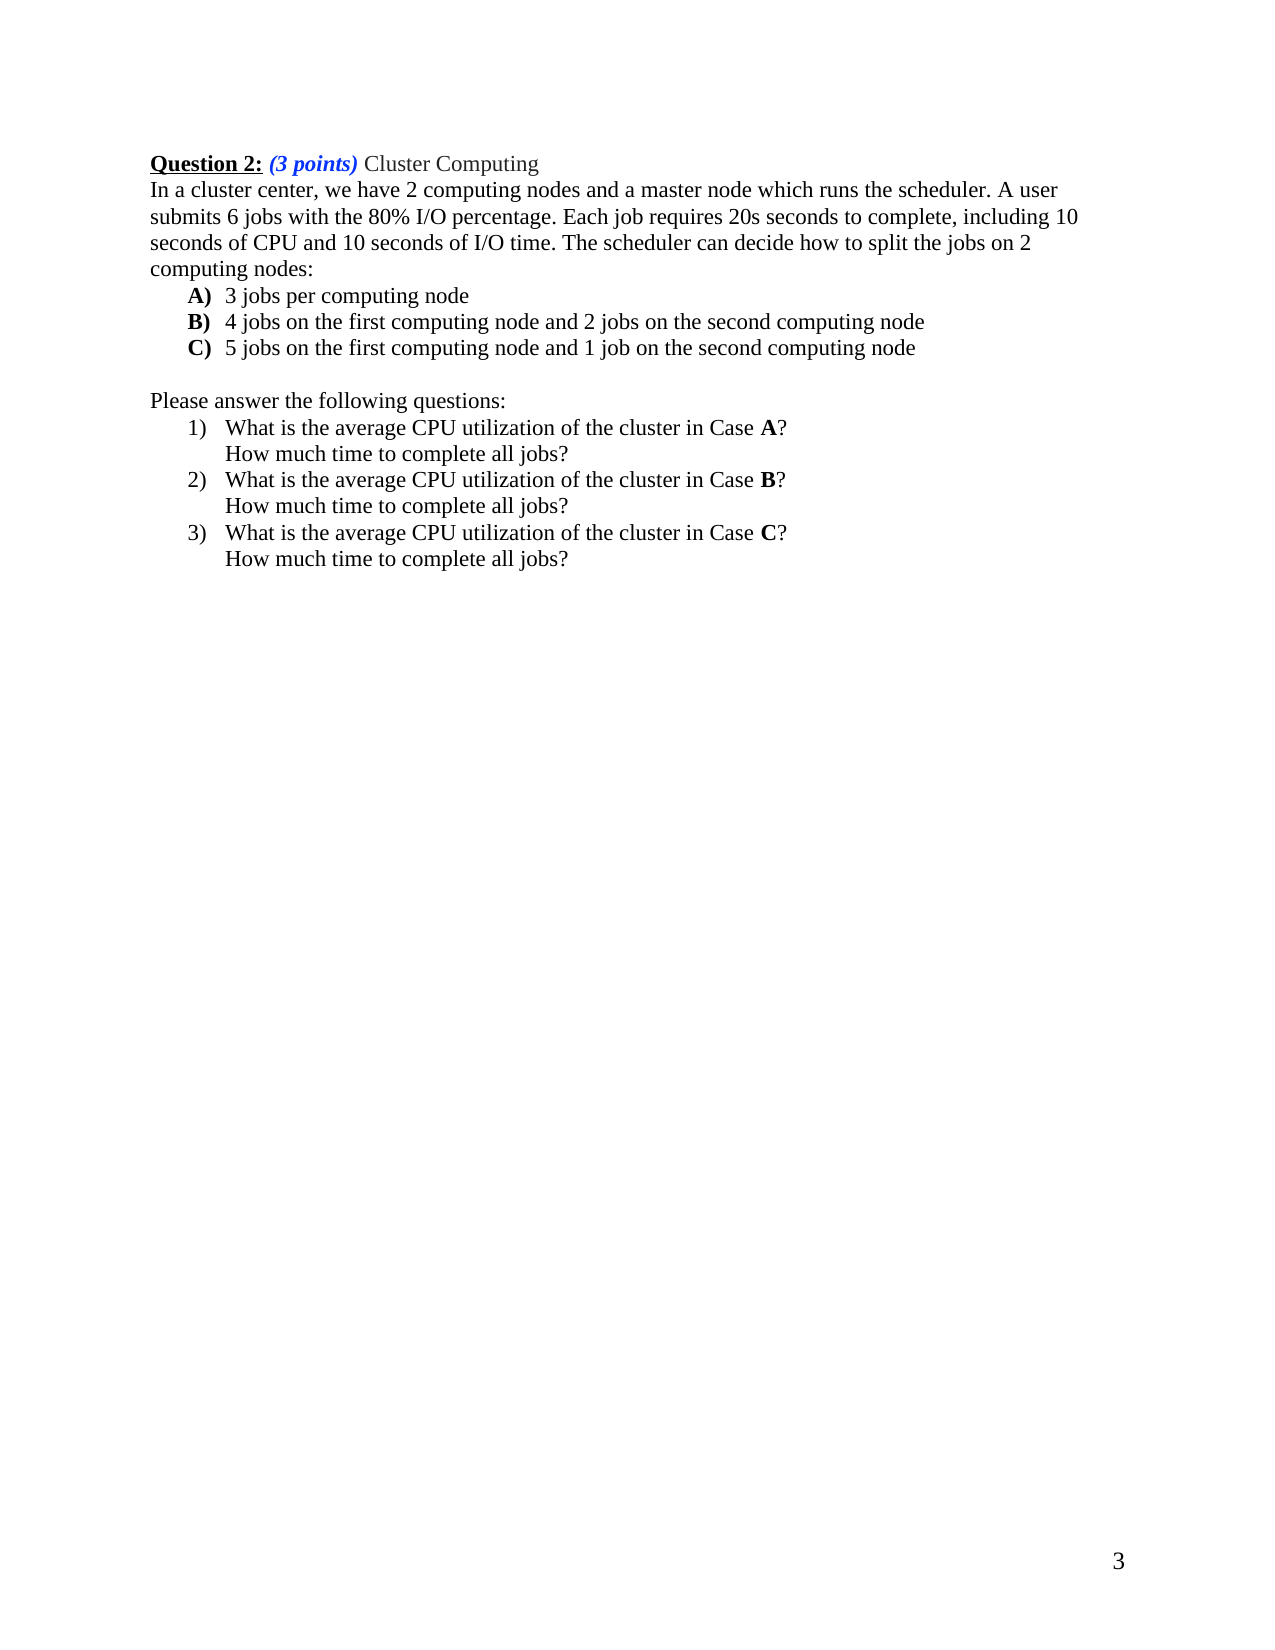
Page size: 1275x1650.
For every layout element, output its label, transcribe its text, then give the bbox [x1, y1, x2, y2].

list What is the average CPU utilization of the cluster in Case A? [187, 413, 1125, 440]
text Question 2: (3 points) Cluster Computing [150, 150, 1125, 176]
text In a cluster center, we have 2 computing nodes and a master node which runs the scheduler. A user submits 6 jobs with the 80% I/O percentage. Each job requires 20s seconds to complete, including 10 seconds of CPU and 10 seconds of I/O time. The scheduler can decide how to split the jobs on 2 computing nodes: [150, 176, 1125, 282]
list 4 jobs on the first computing node and 2 jobs on the second computing node [187, 308, 1125, 334]
list What is the average CPU utilization of the cluster in Case B? [187, 466, 1125, 493]
list How much time to complete all jobs? [225, 545, 1125, 572]
list How much time to complete all jobs? [225, 493, 1125, 519]
text Please answer the following questions: [150, 387, 1125, 413]
list 5 jobs on the first computing node and 1 job on the second computing node [187, 334, 1125, 361]
list 3 jobs per computing node [187, 282, 1125, 308]
list How much time to complete all jobs? [225, 440, 1125, 466]
list What is the average CPU utilization of the cluster in Case C? [187, 519, 1125, 545]
